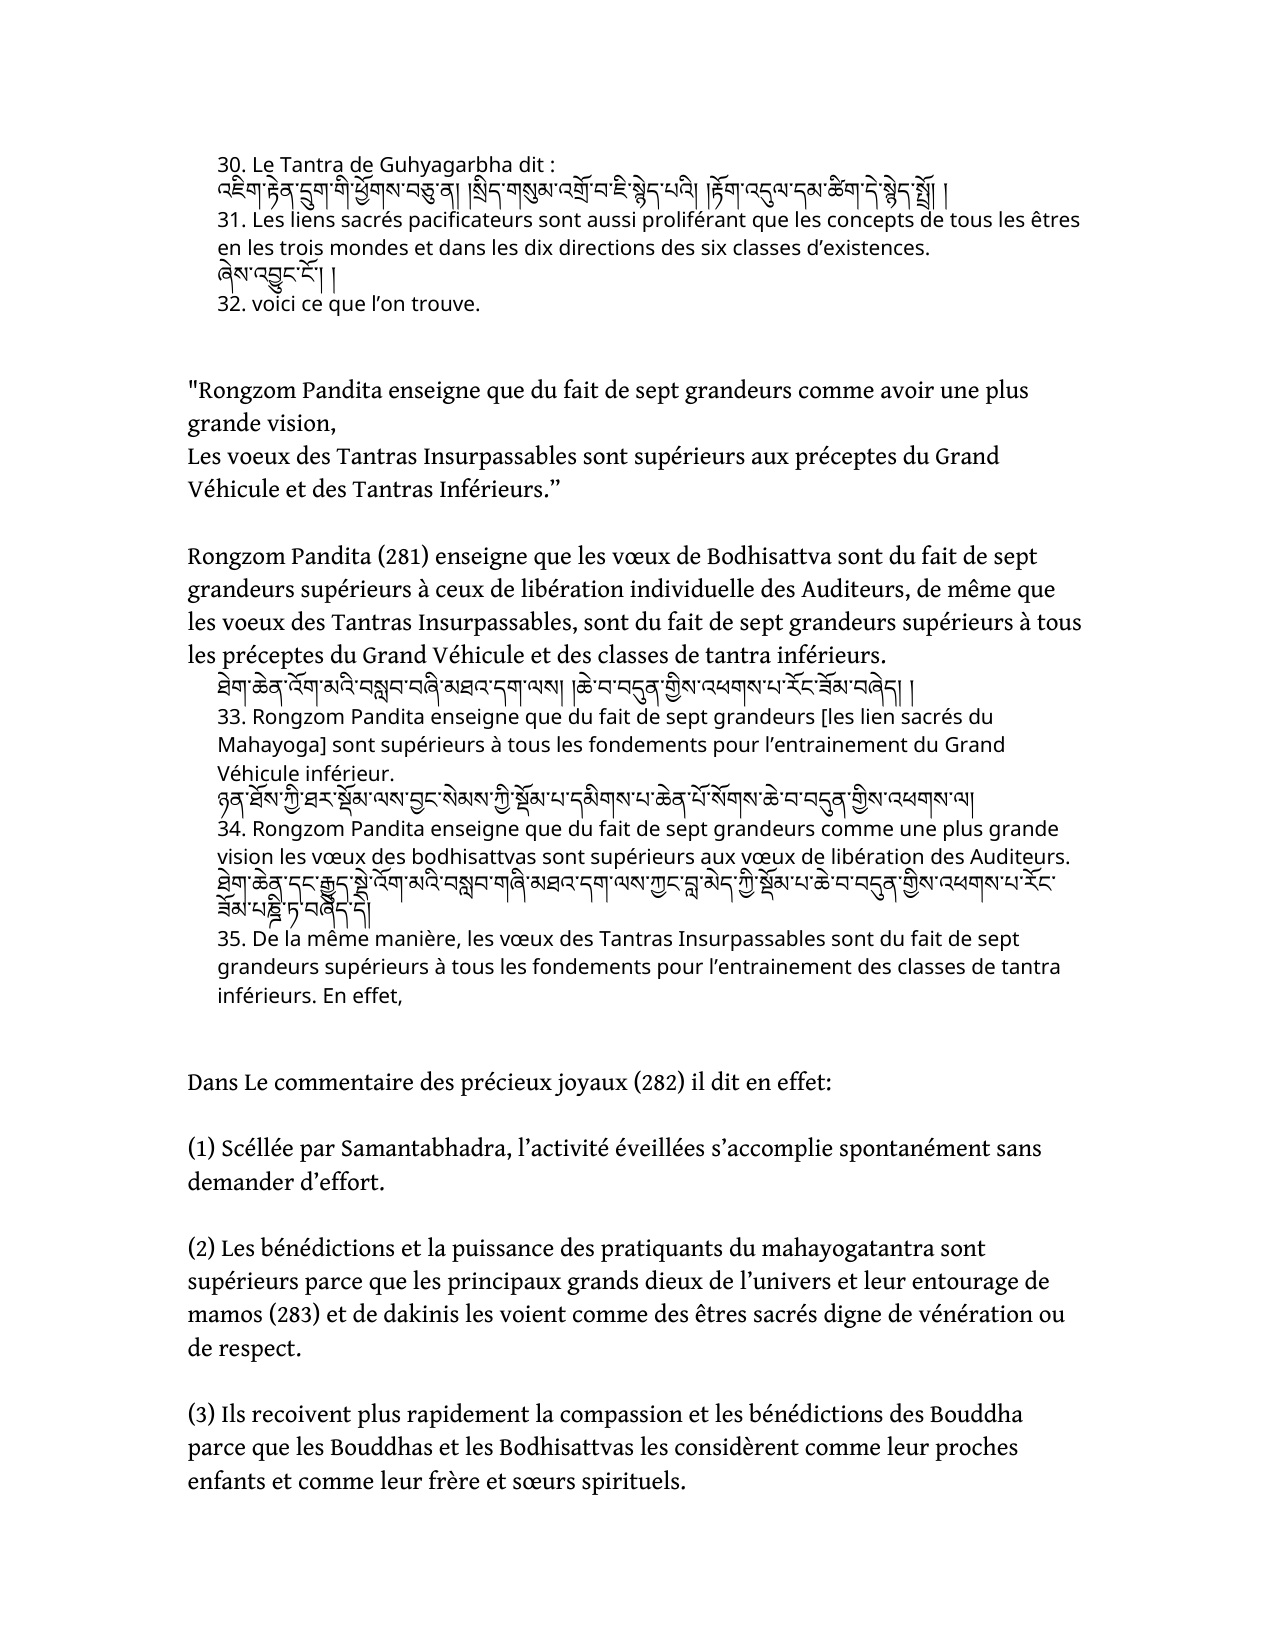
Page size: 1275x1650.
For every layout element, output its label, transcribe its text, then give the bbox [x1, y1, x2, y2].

text ཐེག་ཆེན་འོག་མའི་བསླབ་བཞི་མཐའ་དག་ལས། །ཆེ་བ་བདུན་གྱིས་འཕགས་པ་རོང་ཟོམ་བཞེད། ། 33. Rongzom Pandita enseigne que du fait de sept grandeurs [les lien sacrés du Mahayoga] sont supérieurs à tous les fondements pour l’entrainement du Grand Véhicule inférieur. ཉན་ཐོས་ཀྱི་ཐར་སྡོམ་ལས་བྱང་སེམས་ཀྱི་སྡོམ་པ་དམིགས་པ་ཆེན་པོ་སོགས་ཆེ་བ་བདུན་གྱིས་འཕགས་ལ། 34. Rongzom Pandita enseigne que du fait de sept grandeurs comme une plus grande vision les vœux des bodhisattvas sont supérieurs aux vœux de libération des Auditeurs. ཐེག་ཆེན་དང་རྒྱུད་སྡེ་འོག་མའི་བསླབ་གཞི་མཐའ་དག་ལས་ཀྱང་བླ་མེད་ཀྱི་སྡོམ་པ་ཆེ་བ་བདུན་གྱིས་འཕགས་པ་རོང་ཟོམ་པཎྜི་ཏ་བཞེད་དེ། 35. De la même manière, les vœux des Tantras Insurpassables sont du fait de sept grandeurs supérieurs à tous les fondements pour l’entrainement des classes de tantra inférieurs. En effet, [217, 675, 1087, 1009]
text "Rongzom Pandita enseigne que du fait de sept grandeurs comme avoir une plus grande vision, Les voeux des Tantras Insurpassables sont supérieurs aux préceptes du Grand Véhicule et des Tantras Inférieurs.” Rongzom Pandita (281) enseigne que les vœux de Bodhisattva sont du fait de sept grandeurs supérieurs à ceux de libération individuelle des Auditeurs, de même que les voeux des Tantras Insurpassables, sont du fait de sept grandeurs supérieurs à tous les préceptes du Grand Véhicule et des classes de tantra inférieurs. [187, 376, 1087, 671]
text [187, 1068, 1087, 1496]
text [217, 150, 1087, 317]
